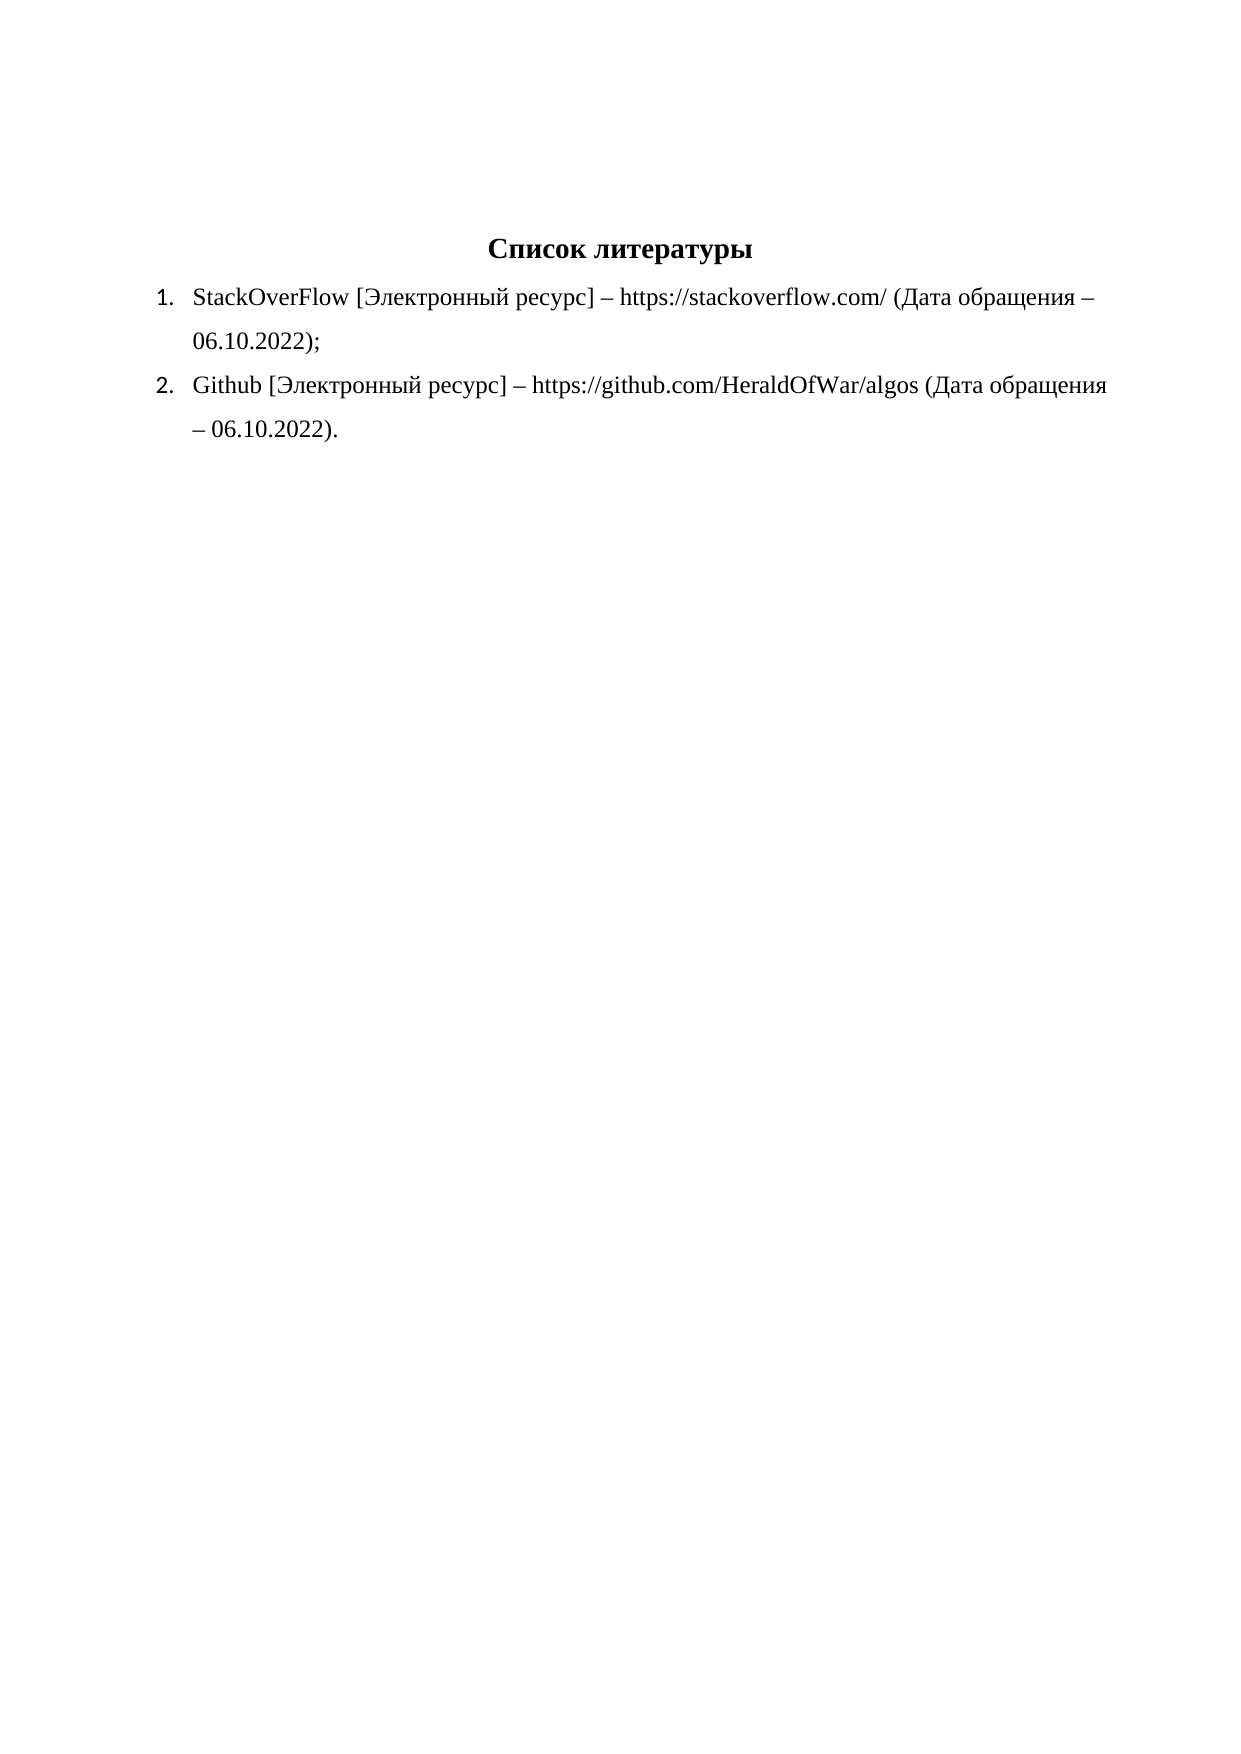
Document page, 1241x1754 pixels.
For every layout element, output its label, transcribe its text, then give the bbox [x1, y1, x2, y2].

list StackOverFlow [Электронный ресурс] – https://stackoverflow.com/ (Дата обращения – 06.10.2022); [155, 281, 1122, 355]
list Github [Электронный ресурс] – https://github.com/HeraldOfWar/algos (Дата обращения – 06.10.2022). [155, 369, 1122, 443]
subtitle Список литературы [118, 231, 1122, 264]
